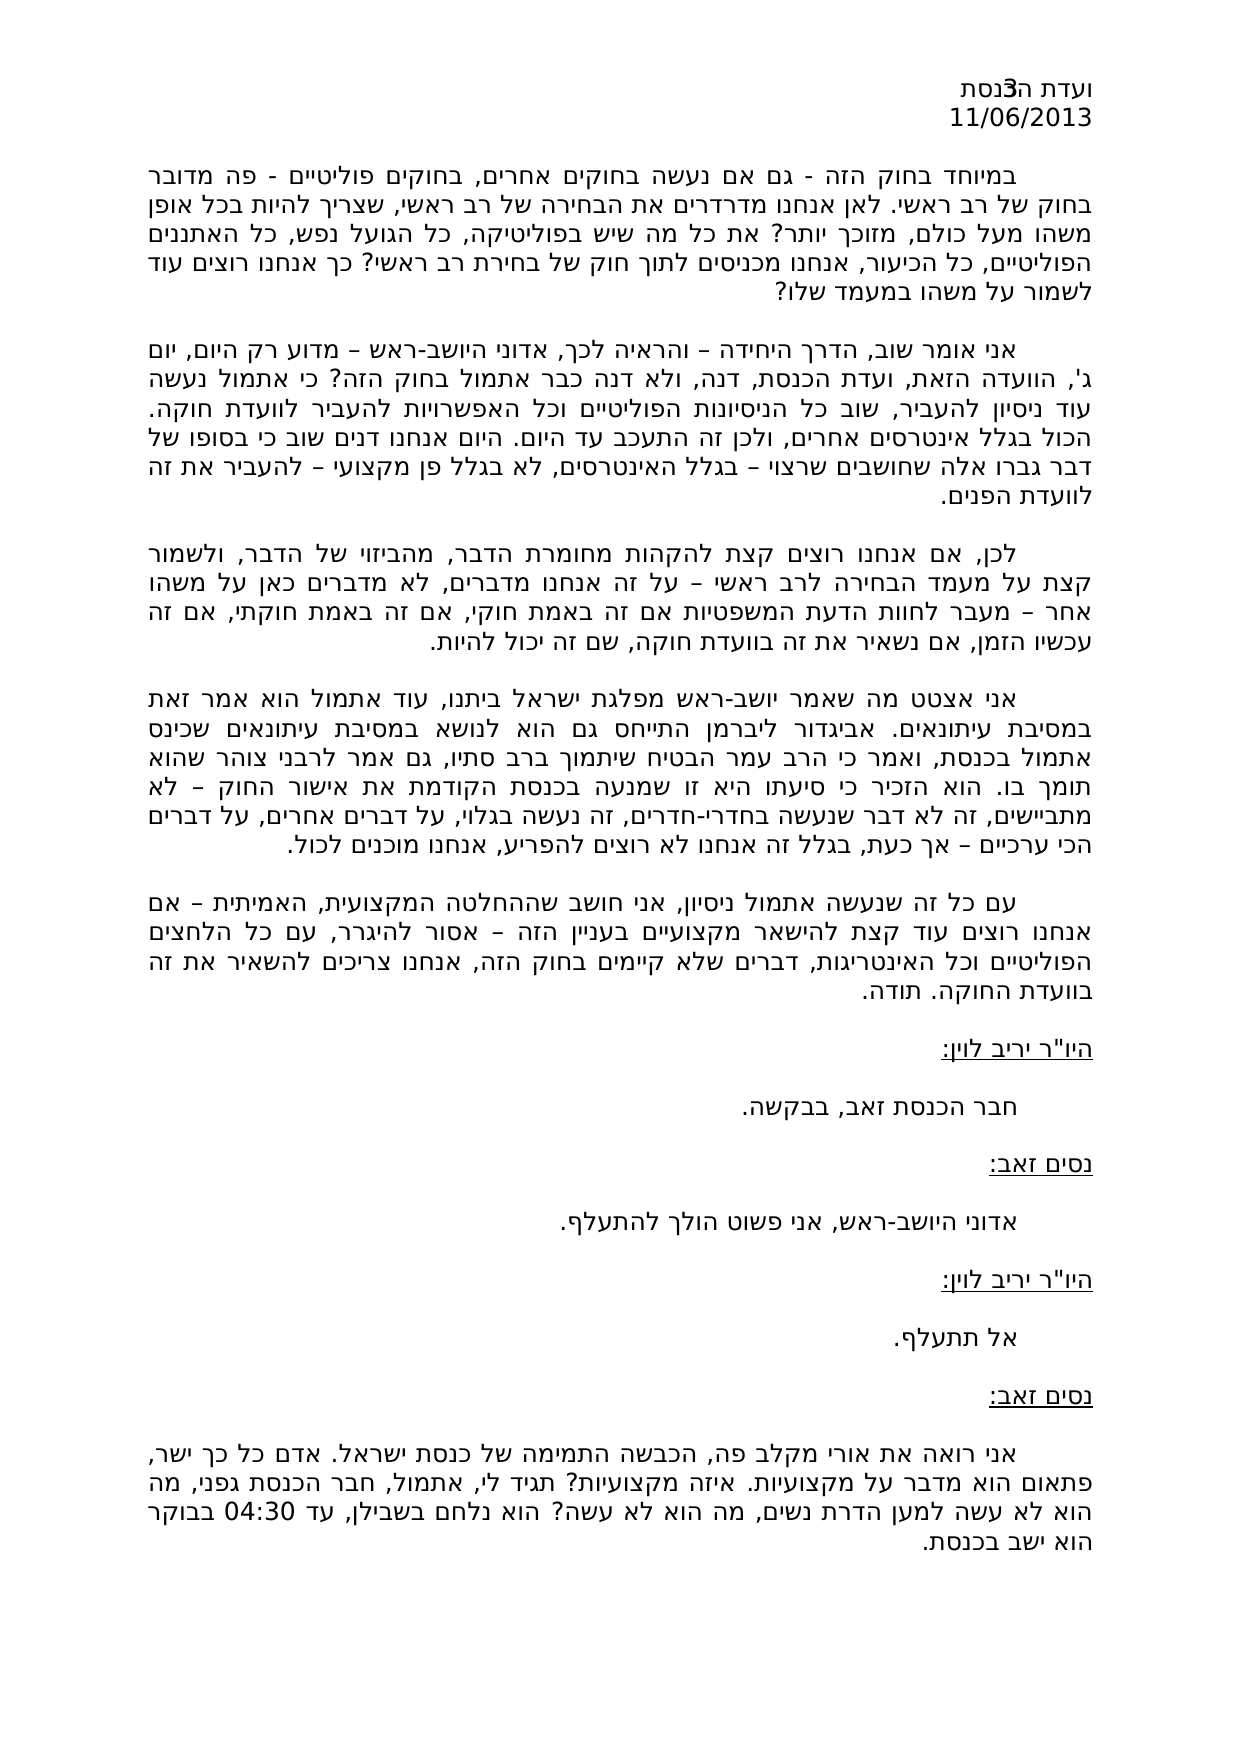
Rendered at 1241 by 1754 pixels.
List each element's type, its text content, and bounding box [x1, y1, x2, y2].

text אני אצטט מה שאמר יושב-ראש מפלגת ישראל ביתנו, עוד אתמול הוא אמר זאת במסיבת עיתונאים. אביגדור ליברמן התייחס גם הוא לנושא במסיבת עיתונאים שכינס אתמול בכנסת, ואמר כי הרב עמר הבטיח שיתמוך ברב סתיו, גם אמר לרבני צוהר שהוא תומך בו. הוא הזכיר כי סיעתו היא זו שמנעה בכנסת הקודמת את אישור החוק – לא מתביישים, זה לא דבר שנעשה בחדרי-חדרים, זה נעשה בגלוי, על דברים אחרים, על דברים הכי ערכיים – אך כעת, בגלל זה אנחנו לא רוצים להפריע, אנחנו מוכנים לכול. [147, 685, 1093, 860]
text אדוני היושב-ראש, אני פשוט הולך להתעלף. [147, 1208, 1093, 1237]
text היו"ר יריב לוין: [147, 1266, 1093, 1295]
text אני רואה את אורי מקלב פה, הכבשה התמימה של כנסת ישראל. אדם כל כך ישר, פתאום הוא מדבר על מקצועיות. איזה מקצועיות? תגיד לי, אתמול, חבר הכנסת גפני, מה הוא לא עשה למען הדרת נשים, מה הוא לא עשה? הוא נלחם בשבילן, עד 04:30 בבוקר הוא ישב בכנסת. [147, 1439, 1093, 1556]
text במיוחד בחוק הזה - גם אם נעשה בחוקים אחרים, בחוקים פוליטיים - פה מדובר בחוק של רב ראשי. לאן אנחנו מדרדרים את הבחירה של רב ראשי, שצריך להיות בכל אופן משהו מעל כולם, מזוכך יותר? את כל מה שיש בפוליטיקה, כל הגועל נפש, כל האתננים הפוליטיים, כל הכיעור, אנחנו מכניסים לתוך חוק של בחירת רב ראשי? כך אנחנו רוצים עוד לשמור על משהו במעמד שלו? [147, 161, 1093, 307]
text אני אומר שוב, הדרך היחידה – והראיה לכך, אדוני היושב-ראש – מדוע רק היום, יום ג', הוועדה הזאת, ועדת הכנסת, דנה, ולא דנה כבר אתמול בחוק הזה? כי אתמול נעשה עוד ניסיון להעביר, שוב כל הניסיונות הפוליטיים וכל האפשרויות להעביר לוועדת חוקה. הכול בגלל אינטרסים אחרים, ולכן זה התעכב עד היום. היום אנחנו דנים שוב כי בסופו של דבר גברו אלה שחושבים שרצוי – בגלל האינטרסים, לא בגלל פן מקצועי – להעביר את זה לוועדת הפנים. [147, 336, 1093, 511]
text היו"ר יריב לוין: [147, 1034, 1093, 1063]
text נסים זאב: [147, 1381, 1093, 1411]
text לכן, אם אנחנו רוצים קצת להקהות מחומרת הדבר, מהביזוי של הדבר, ולשמור קצת על מעמד הבחירה לרב ראשי – על זה אנחנו מדברים, לא מדברים כאן על משהו אחר – מעבר לחוות הדעת המשפטיות אם זה באמת חוקי, אם זה באמת חוקתי, אם זה עכשיו הזמן, אם נשאיר את זה בוועדת חוקה, שם זה יכול להיות. [147, 539, 1093, 656]
text עם כל זה שנעשה אתמול ניסיון, אני חושב שההחלטה המקצועית, האמיתית – אם אנחנו רוצים עוד קצת להישאר מקצועיים בעניין הזה – אסור להיגרר, עם כל הלחצים הפוליטיים וכל האינטריגות, דברים שלא קיימים בחוק הזה, אנחנו צריכים להשאיר את זה בוועדת החוקה. תודה. [147, 888, 1093, 1005]
text נסים זאב: [147, 1150, 1093, 1179]
text חבר הכנסת זאב, בבקשה. [147, 1092, 1093, 1121]
text אל תתעלף. [147, 1323, 1093, 1353]
